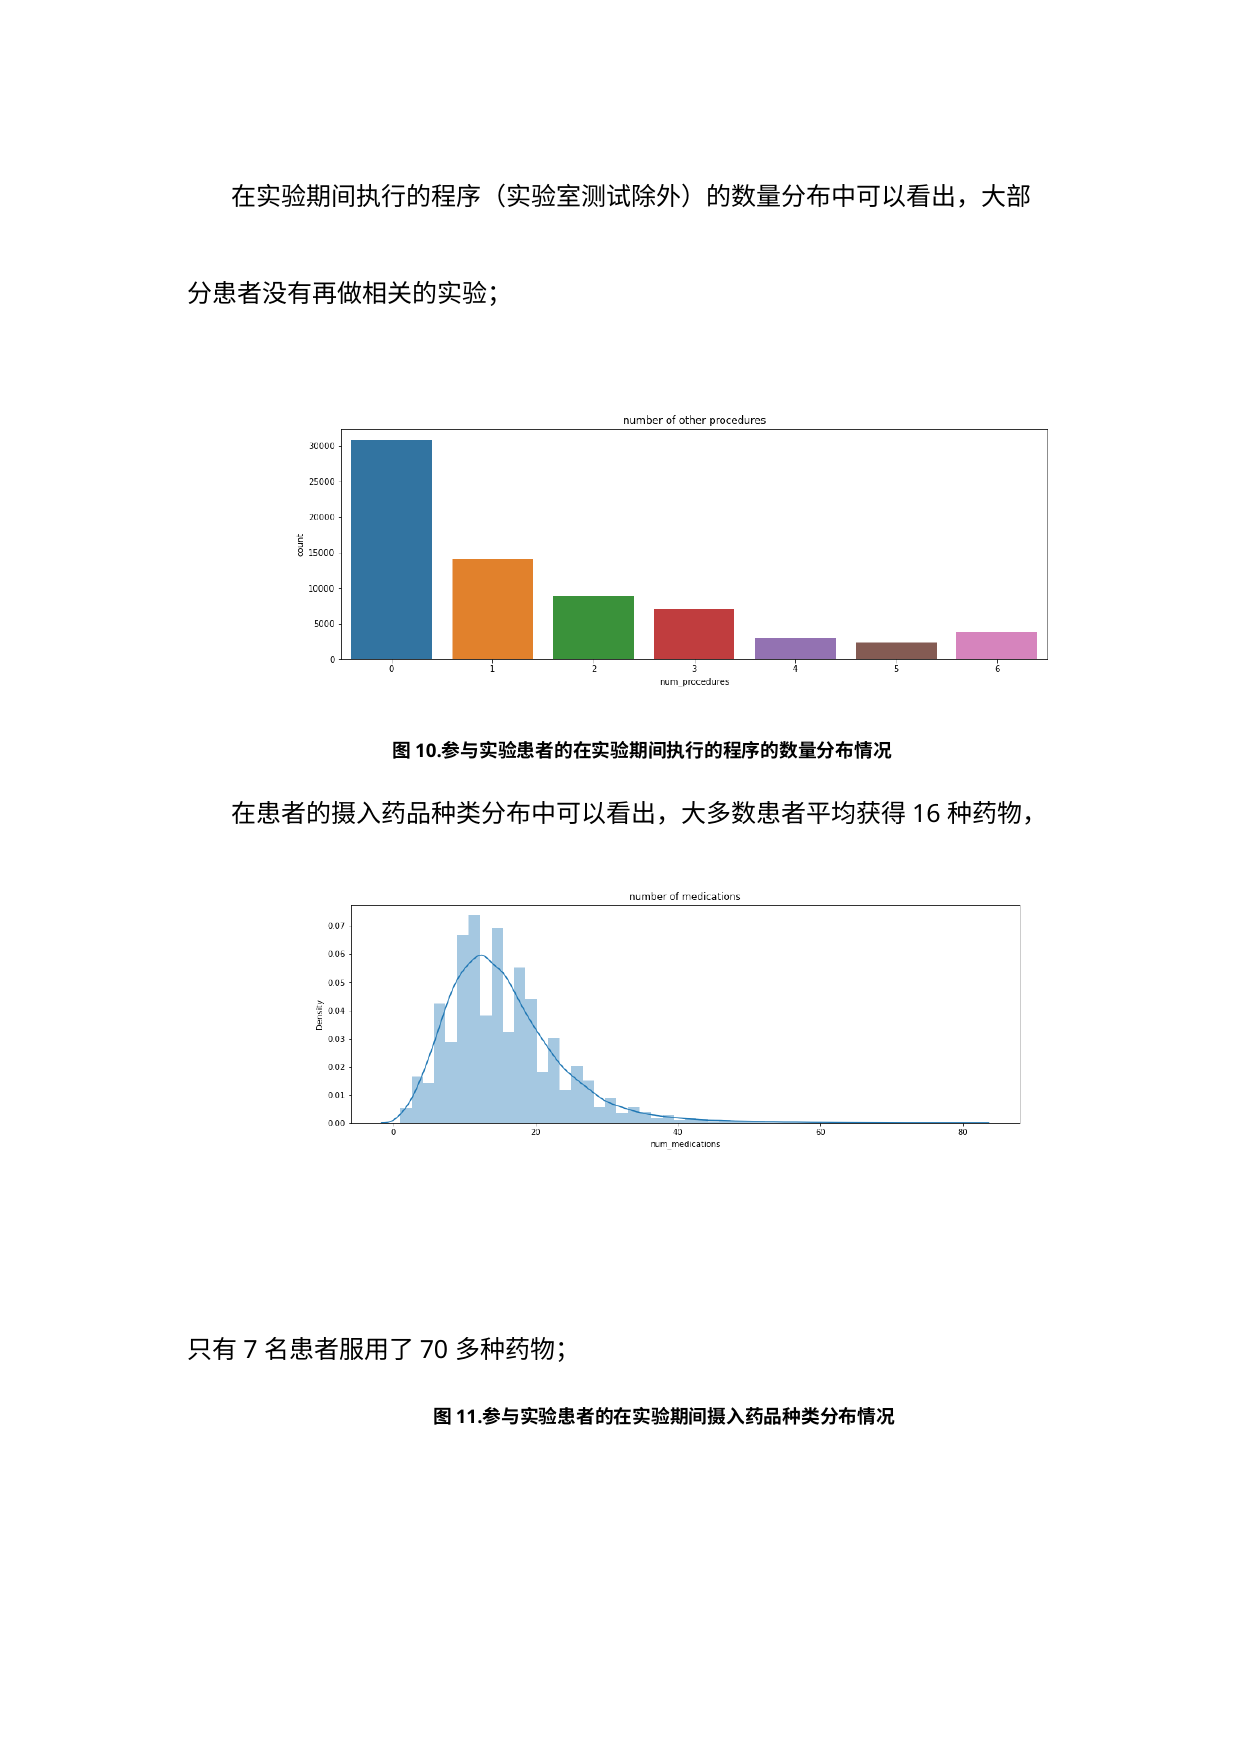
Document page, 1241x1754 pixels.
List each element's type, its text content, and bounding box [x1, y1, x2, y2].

picture [290, 409, 1053, 692]
picture [310, 887, 1023, 1154]
subtitle 在实验期间执行的程序（实验室测试除外）的数量分布中可以看出，大部分患者没有再做相关的实验； [187, 162, 1053, 324]
subtitle 图11.参与实验患者的在实验期间摄入药品种类分布情况 [231, 1399, 1053, 1431]
